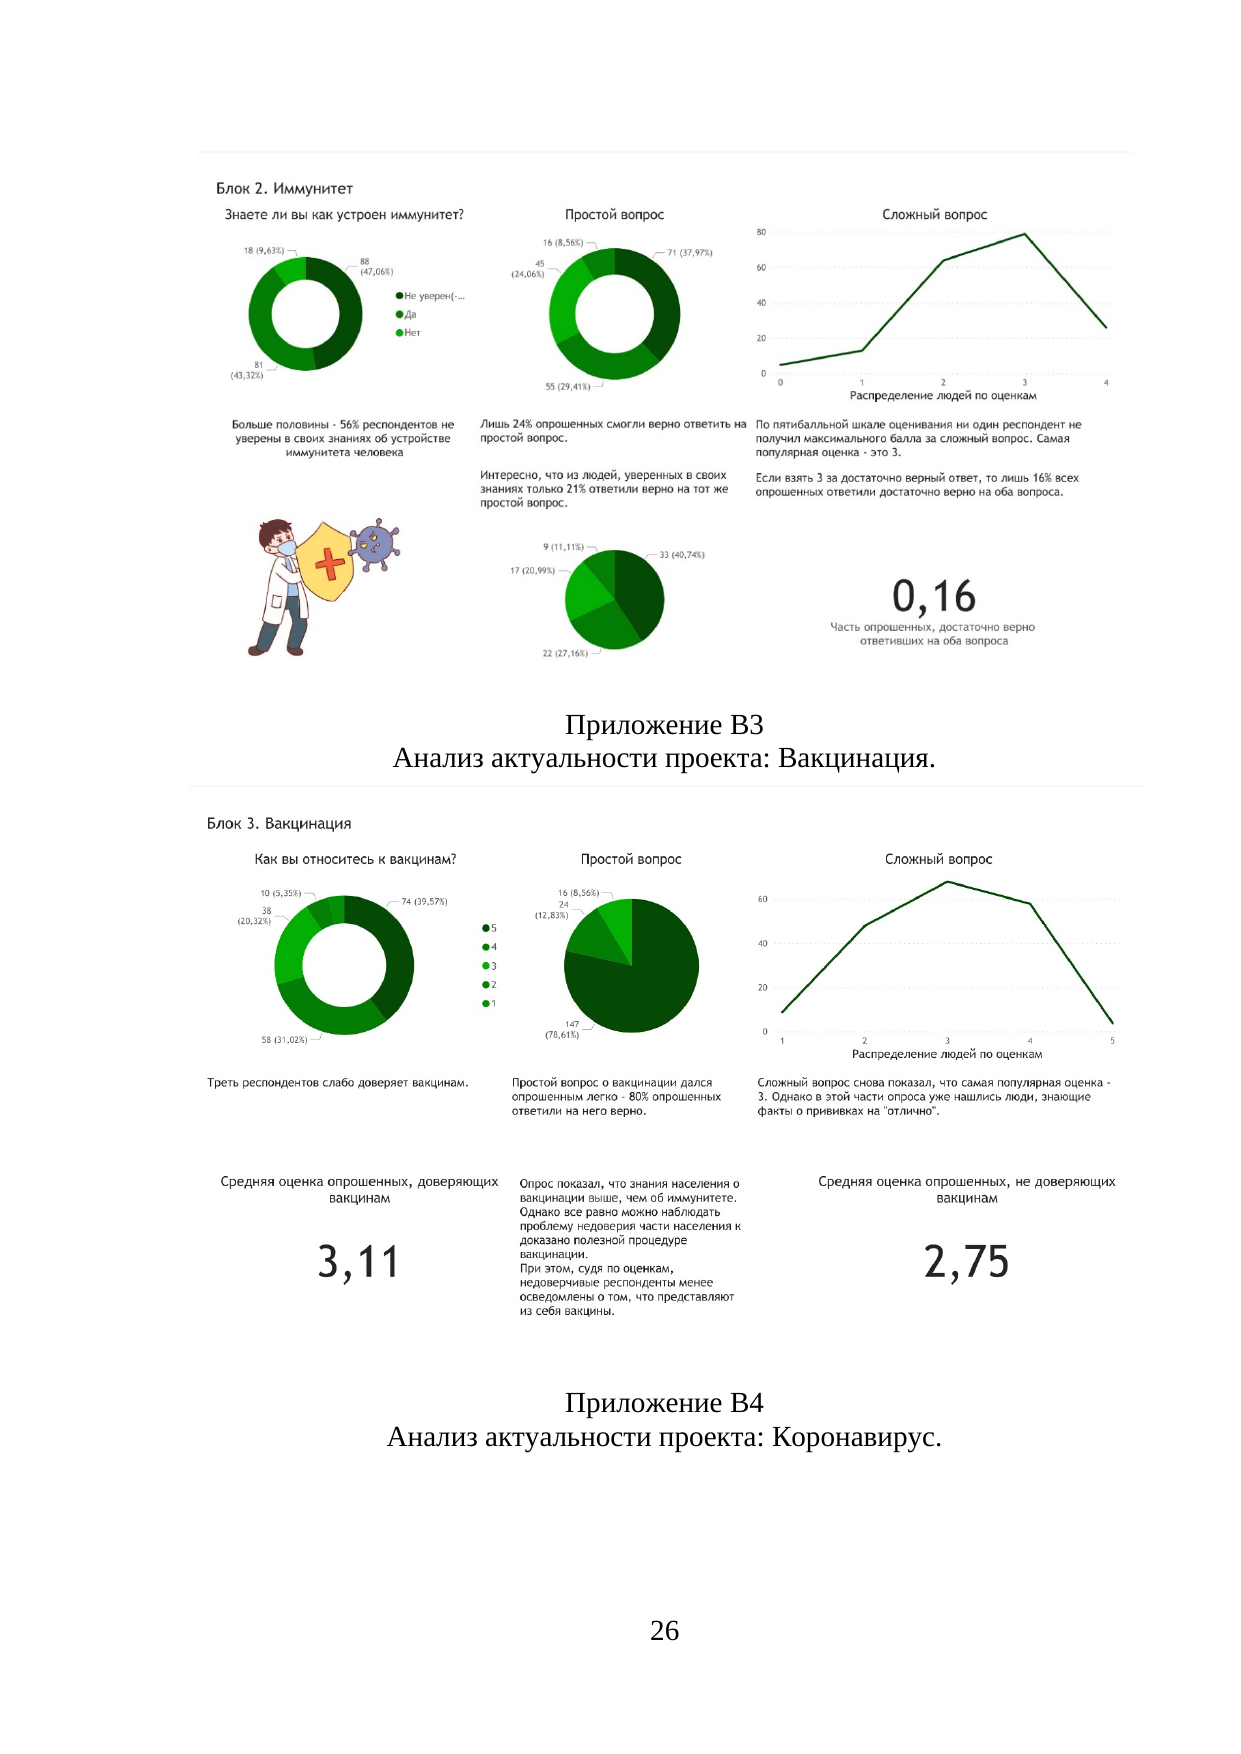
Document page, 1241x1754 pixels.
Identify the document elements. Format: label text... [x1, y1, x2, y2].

text Приложение В4 [177, 1385, 1152, 1419]
text Анализ актуальности проекта: Вакцинация. [177, 741, 1152, 774]
picture [177, 774, 1152, 1352]
text Приложение В3 [177, 707, 1152, 741]
picture [187, 140, 1142, 707]
text Анализ актуальности проекта: Коронавирус. [177, 1419, 1152, 1452]
